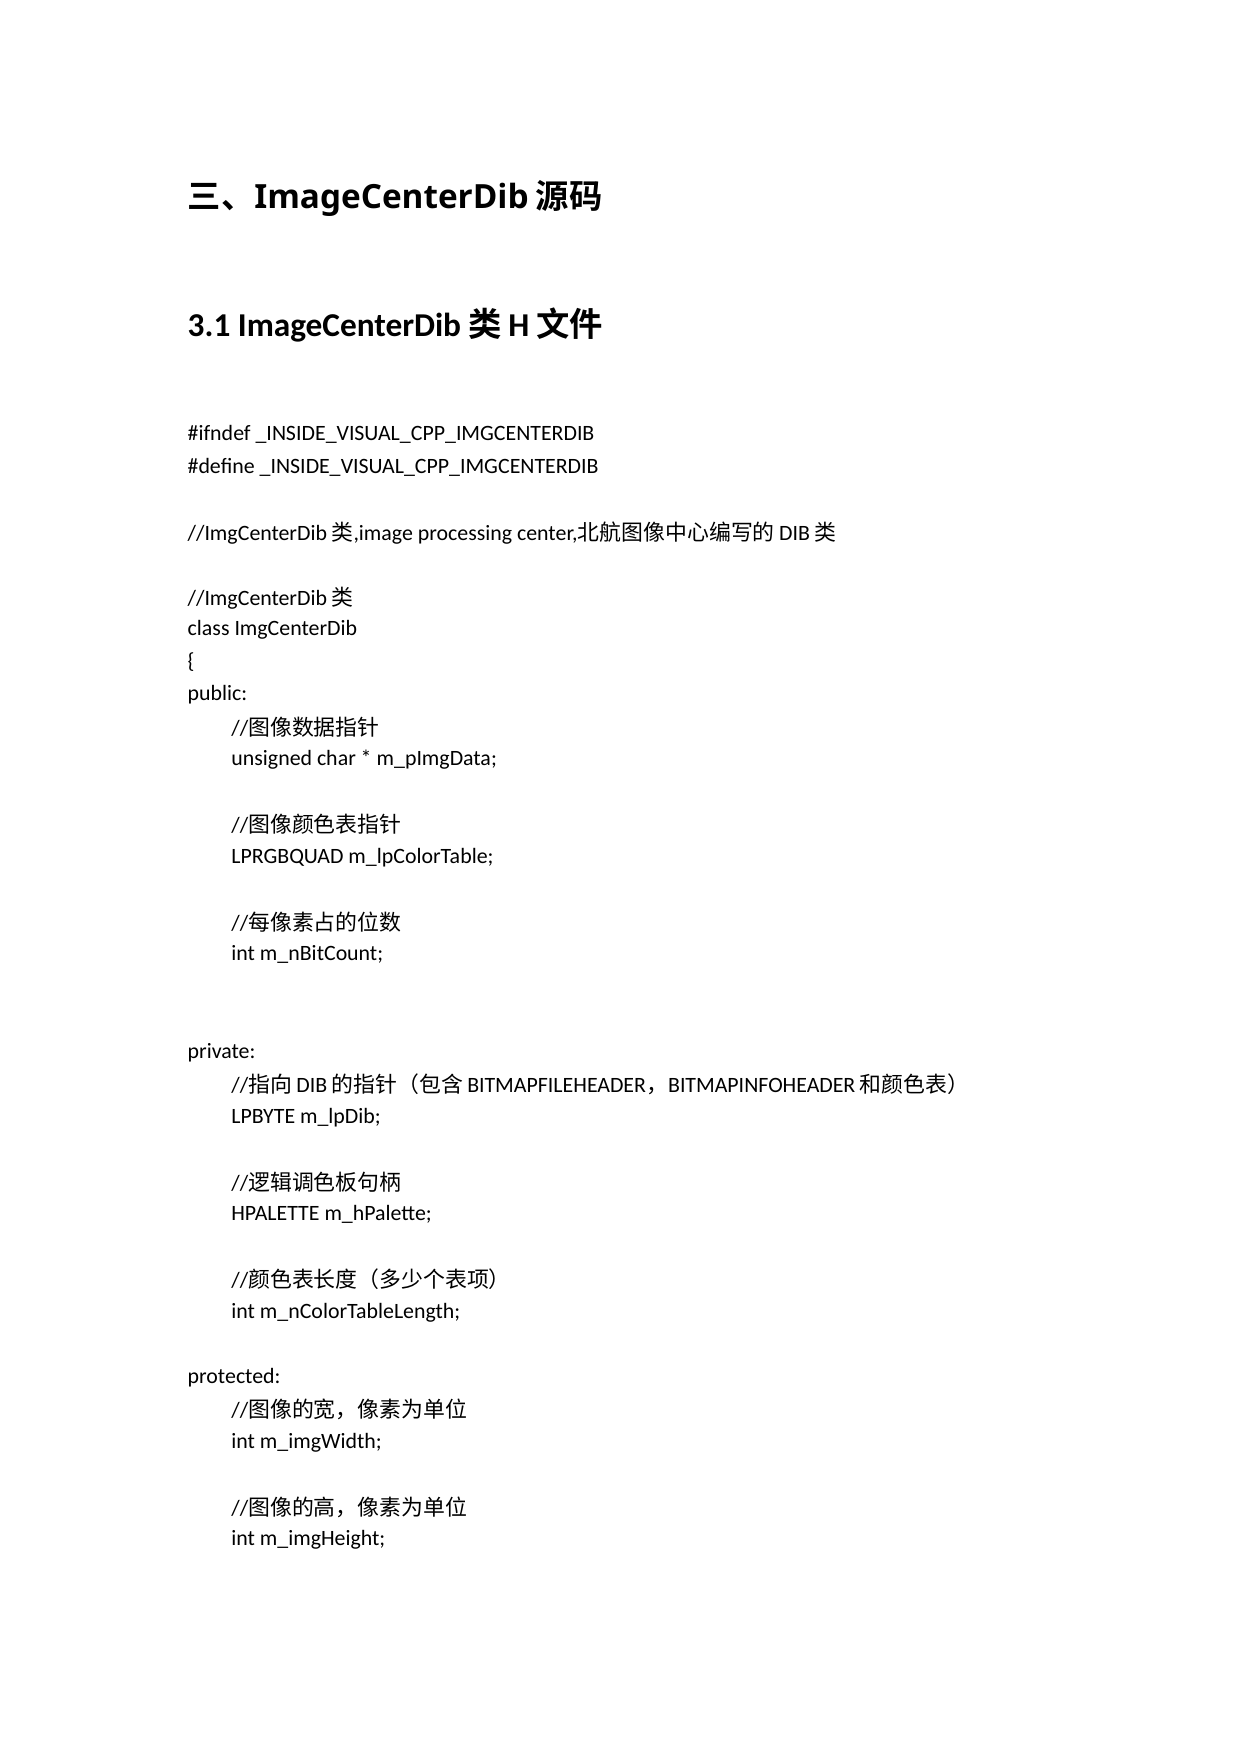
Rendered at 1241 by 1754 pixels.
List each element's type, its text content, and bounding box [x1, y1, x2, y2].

text //ImgCenterDib类,image processing center,北航图像中心编写的DIB类 [187, 514, 1053, 547]
text int m_imgWidth; [187, 1424, 1053, 1457]
text LPRGBQUAD m_lpColorTable; [187, 839, 1053, 872]
subtitle 3.1 ImageCenterDib类H文件 [187, 289, 1053, 354]
text int m_nColorTableLength; [187, 1294, 1053, 1327]
text //ImgCenterDib类 [187, 579, 1053, 612]
text int m_nBitCount; [187, 937, 1053, 969]
text //图像颜色表指针 [187, 807, 1053, 839]
text LPBYTE m_lpDib; [187, 1099, 1053, 1132]
text #define _INSIDE_VISUAL_CPP_IMGCENTERDIB [187, 449, 1053, 482]
text HPALETTE m_hPalette; [187, 1197, 1053, 1229]
text //图像的高，像素为单位 [187, 1489, 1053, 1522]
text #ifndef _INSIDE_VISUAL_CPP_IMGCENTERDIB [187, 417, 1053, 449]
text //逻辑调色板句柄 [187, 1164, 1053, 1197]
subtitle 三、ImageCenterDib源码 [187, 162, 1053, 227]
text //每像素占的位数 [187, 904, 1053, 937]
text class ImgCenterDib [187, 612, 1053, 644]
text //颜色表长度（多少个表项） [187, 1262, 1053, 1294]
text //图像数据指针 [187, 709, 1053, 742]
text private: [187, 1034, 1053, 1067]
text protected: [187, 1359, 1053, 1392]
text public: [187, 677, 1053, 709]
text unsigned char * m_pImgData; [187, 742, 1053, 774]
text //图像的宽，像素为单位 [187, 1392, 1053, 1424]
text { [187, 644, 1053, 677]
text //指向DIB的指针（包含BITMAPFILEHEADER，BITMAPINFOHEADER和颜色表） [187, 1067, 1053, 1099]
text int m_imgHeight; [187, 1522, 1053, 1554]
